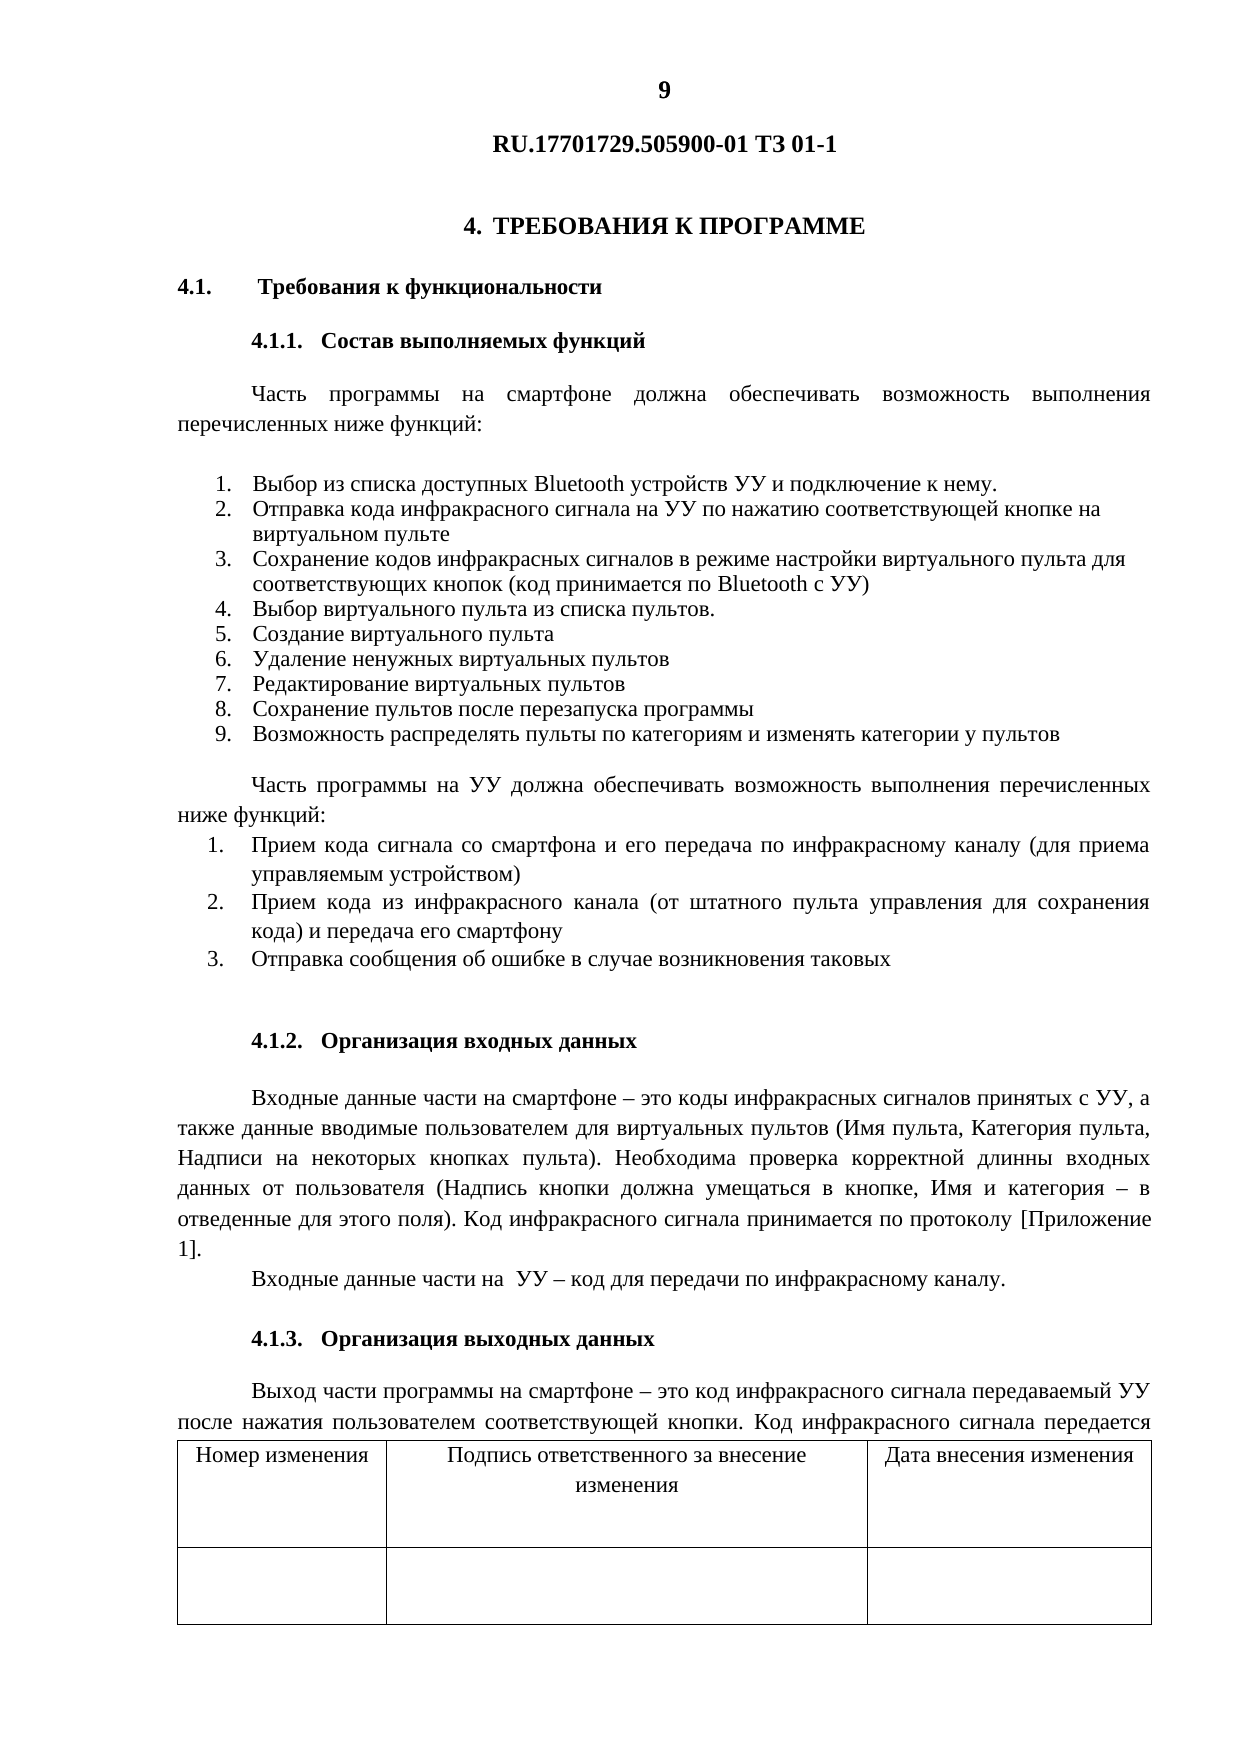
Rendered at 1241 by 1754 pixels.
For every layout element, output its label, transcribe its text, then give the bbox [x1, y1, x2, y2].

list Удаление ненужных виртуальных пультов [215, 646, 1152, 671]
text Часть программы на смартфоне должна обеспечивать возможность выполнения перечисленных ниже функций: [177, 380, 1152, 437]
text Часть программы на УУ должна обеспечивать возможность выполнения перечисленных ниже функций: [177, 771, 1152, 827]
list Редактирование виртуальных пультов [215, 671, 1152, 696]
text 4.1.2. Организация входных данных [251, 1028, 1154, 1053]
list Выбор виртуального пульта из списка пультов. [215, 596, 1152, 621]
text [177, 1377, 1152, 1434]
text Входные данные части на смартфоне – это коды инфракрасных сигналов принятых с УУ, а также данные вводимые пользователем для виртуальных пультов (Имя пульта, Категория пульта, Надписи на некоторых кнопках пульта). Необходима проверка корректной длинны входных данных от пользователя (Надпись кнопки должна умещаться в кнопке, Имя и категория – в отведенные для этого поля). Код инфракрасного сигнала принимается по протоколу [Приложение 1]. [177, 1084, 1152, 1261]
text 4.1.1. Состав выполняемых функций [251, 328, 1154, 354]
list Отправка сообщения об ошибке в случае возникновения таковых [207, 945, 1152, 971]
list Отправка кода инфракрасного сигнала на УУ по нажатию соответствующей кнопке на виртуальном пульте [215, 496, 1152, 546]
text 4.1. Требования к функциональности [177, 273, 1154, 299]
list Выбор из списка доступных Bluetooth устройств УУ и подключение к нему. [215, 471, 1152, 496]
list Возможность распределять пульты по категориям и изменять категории у пультов [215, 721, 1152, 746]
list Сохранение кодов инфракрасных сигналов в режиме настройки виртуального пульта для соответствующих кнопок (код принимается по Bluetooth с УУ) [215, 546, 1152, 596]
list Прием кода сигнала со смартфона и его передача по инфракрасному каналу (для приема управляемым устройством) [207, 831, 1152, 886]
list Создание виртуального пульта [215, 621, 1152, 646]
list Прием кода из инфракрасного канала (от штатного пульта управления для сохранения кода) и передача его смартфону [207, 888, 1152, 943]
subtitle 4. ТРЕБОВАНИЯ К ПРОГРАММЕ [177, 211, 1152, 240]
text 4.1.3. Организация выходных данных [177, 1325, 1154, 1351]
text Входные данные части на УУ – код для передачи по инфракрасному каналу. [177, 1265, 1152, 1291]
list Сохранение пультов после перезапуска программы [215, 696, 1152, 721]
